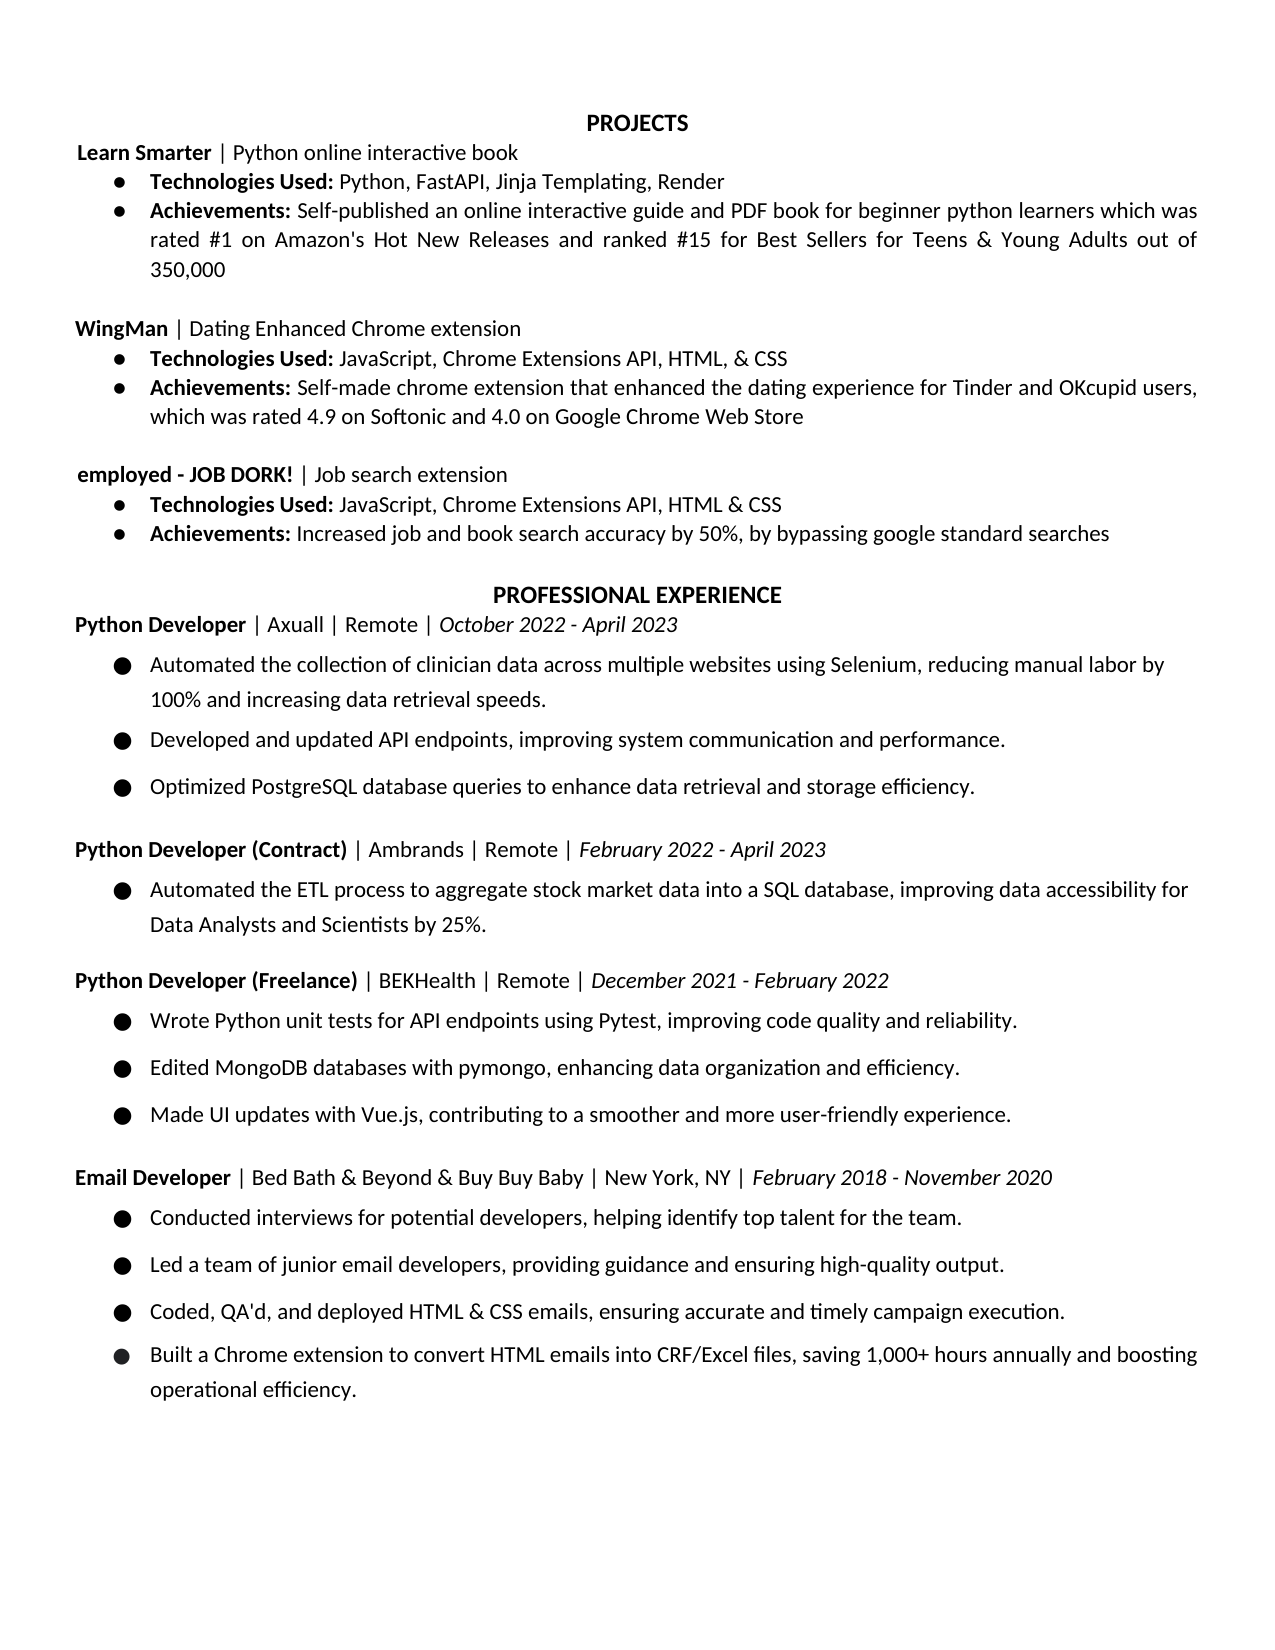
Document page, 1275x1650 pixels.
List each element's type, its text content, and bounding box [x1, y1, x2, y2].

list Technologies Used: JavaScript, Chrome Extensions API, HTML & CSS [112, 490, 1200, 518]
list Made UI updates with Vue.js, contributing to a smoother and more user-friendly experience. [112, 1088, 1200, 1135]
list Achievements: Self-published an online interactive guide and PDF book for beginner python learners which was rated #1 on Amazon's Hot New Releases and ranked #15 for Best Sellers for Teens & Young Adults out of 350,000 [112, 197, 1200, 283]
list Built a Chrome extension to convert HTML emails into CRF/Excel files, saving 1,000+ hours annually and boosting operational efficiency. [112, 1332, 1200, 1403]
text WingMan | Dating Enhanced Chrome extension [75, 314, 1200, 342]
text Python Developer (Freelance) | BEKHealth | Remote | December 2021 - February 2022 [75, 966, 1200, 994]
list Technologies Used: Python, FastAPI, Jinja Templating, Render [112, 167, 1200, 196]
list Automated the collection of clinician data across multiple websites using Selenium, reducing manual labor by 100% and increasing data retrieval speeds. [112, 638, 1200, 713]
list Optimized PostgreSQL database queries to enhance data retrieval and storage efficiency. [112, 760, 1200, 807]
list Automated the ETL process to aggregate stock market data into a SQL database, improving data accessibility for Data Analysts and Scientists by 25%. [112, 863, 1200, 938]
list Achievements: Increased job and book search accuracy by 50%, by bypassing google standard searches [112, 519, 1200, 547]
list Technologies Used: JavaScript, Chrome Extensions API, HTML, & CSS [112, 344, 1200, 372]
list Led a team of junior email developers, providing guidance and ensuring high-quality output. [112, 1238, 1200, 1285]
text employed - JOB DORK! | Job search extension [76, 461, 1200, 489]
text Python Developer | Axuall | Remote | October 2022 - April 2023 [75, 610, 1200, 638]
list Edited MongoDB databases with pymongo, enhancing data organization and efficiency. [112, 1041, 1200, 1088]
list Coded, QA'd, and deployed HTML & CSS emails, ensuring accurate and timely campaign execution. [112, 1285, 1200, 1332]
subtitle PROJECTS [75, 107, 1200, 138]
subtitle PROFESSIONAL EXPERIENCE [75, 579, 1200, 610]
list Conducted interviews for potential developers, helping identify top talent for the team. [112, 1191, 1200, 1238]
text Learn Smarter | Python online interactive book [76, 138, 1200, 166]
list Developed and updated API endpoints, improving system communication and performance. [112, 713, 1200, 760]
list Achievements: Self-made chrome extension that enhanced the dating experience for Tinder and OKcupid users, which was rated 4.9 on Softonic and 4.0 on Google Chrome Web Store [112, 373, 1200, 430]
list Wrote Python unit tests for API endpoints using Pytest, improving code quality and reliability. [112, 994, 1200, 1041]
text Python Developer (Contract) | Ambrands | Remote | February 2022 - April 2023 [75, 835, 1200, 863]
text Email Developer | Bed Bath & Beyond & Buy Buy Baby | New York, NY | February 2018 - November 2020 [75, 1163, 1200, 1191]
